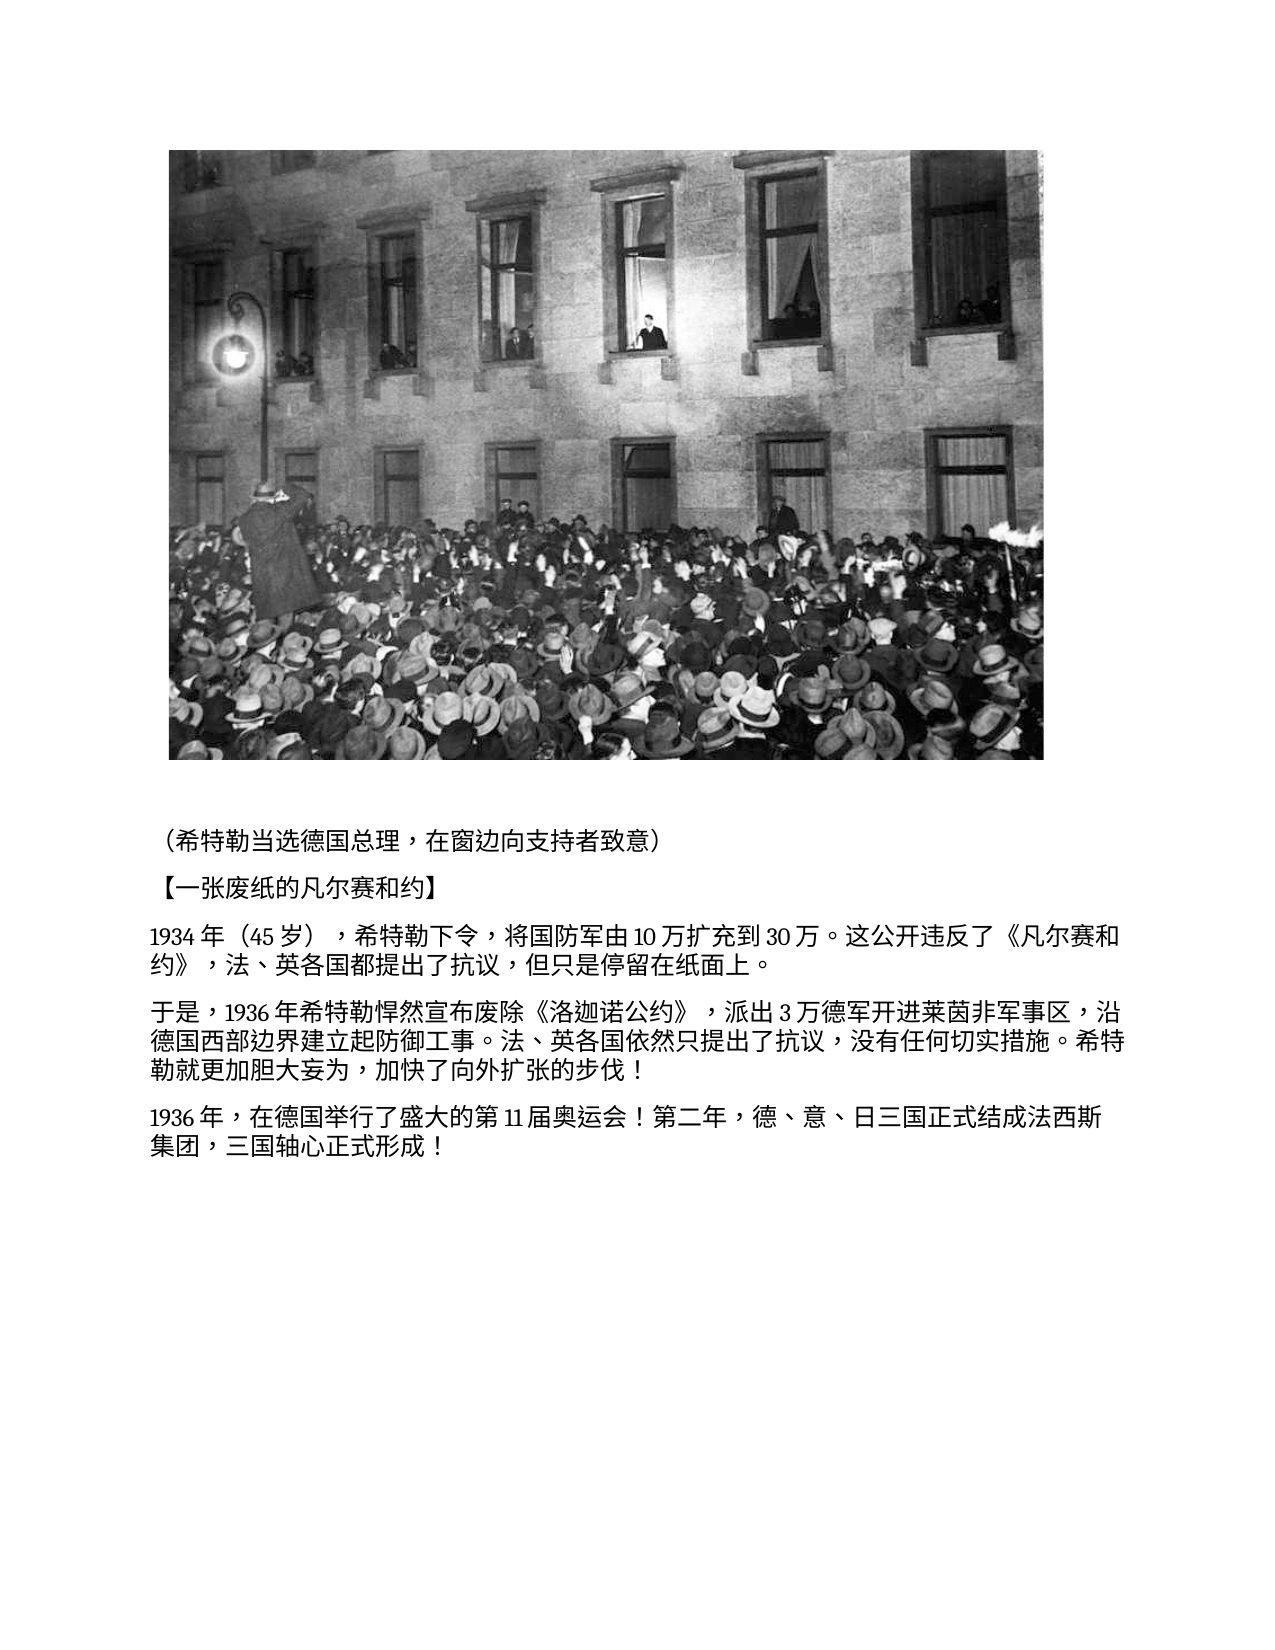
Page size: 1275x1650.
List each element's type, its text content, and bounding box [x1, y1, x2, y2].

text 1936年，在德国举行了盛大的第11届奥运会！第二年，德、意、日三国正式结成法西斯集团，三国轴心正式形成！ [150, 1104, 1125, 1162]
text 1934年（45岁），希特勒下令，将国防军由10万扩充到30万。这公开违反了《凡尔赛和约》，法、英各国都提出了抗议，但只是停留在纸面上。 [150, 923, 1125, 980]
text 于是，1936年希特勒悍然宣布废除《洛迦诺公约》，派出3万德军开进莱茵非军事区，沿德国西部边界建立起防御工事。法、英各国依然只提出了抗议，没有任何切实措施。希特勒就更加胆大妄为，加快了向外扩张的步伐！ [150, 999, 1125, 1085]
text （希特勒当选德国总理，在窗边向支持者致意） [150, 828, 1125, 857]
text 【一张废纸的凡尔赛和约】 [150, 875, 1125, 904]
picture [168, 150, 1044, 760]
